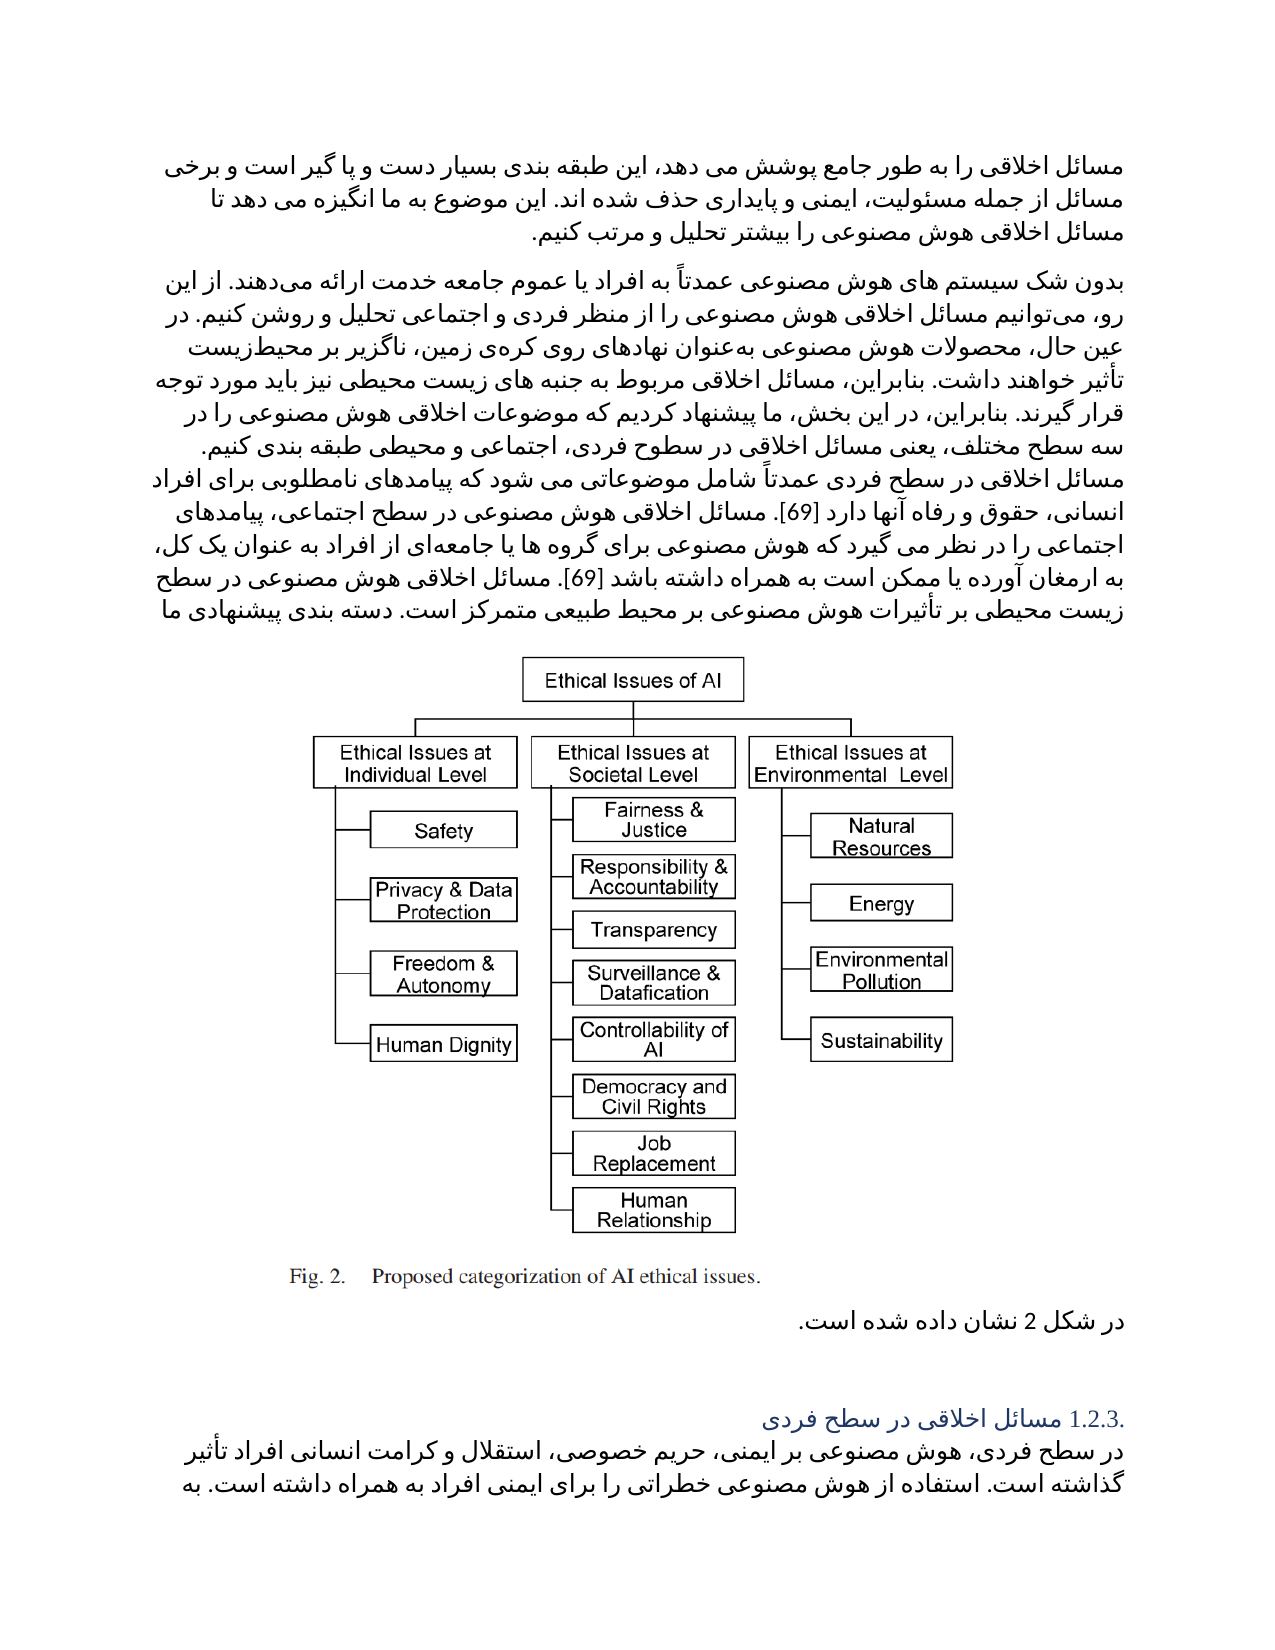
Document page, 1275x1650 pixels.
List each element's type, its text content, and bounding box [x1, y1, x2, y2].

picture [286, 643, 989, 1305]
subtitle .1.2.3 مسائل اخلاقی در سطح فردی [150, 1404, 1125, 1433]
